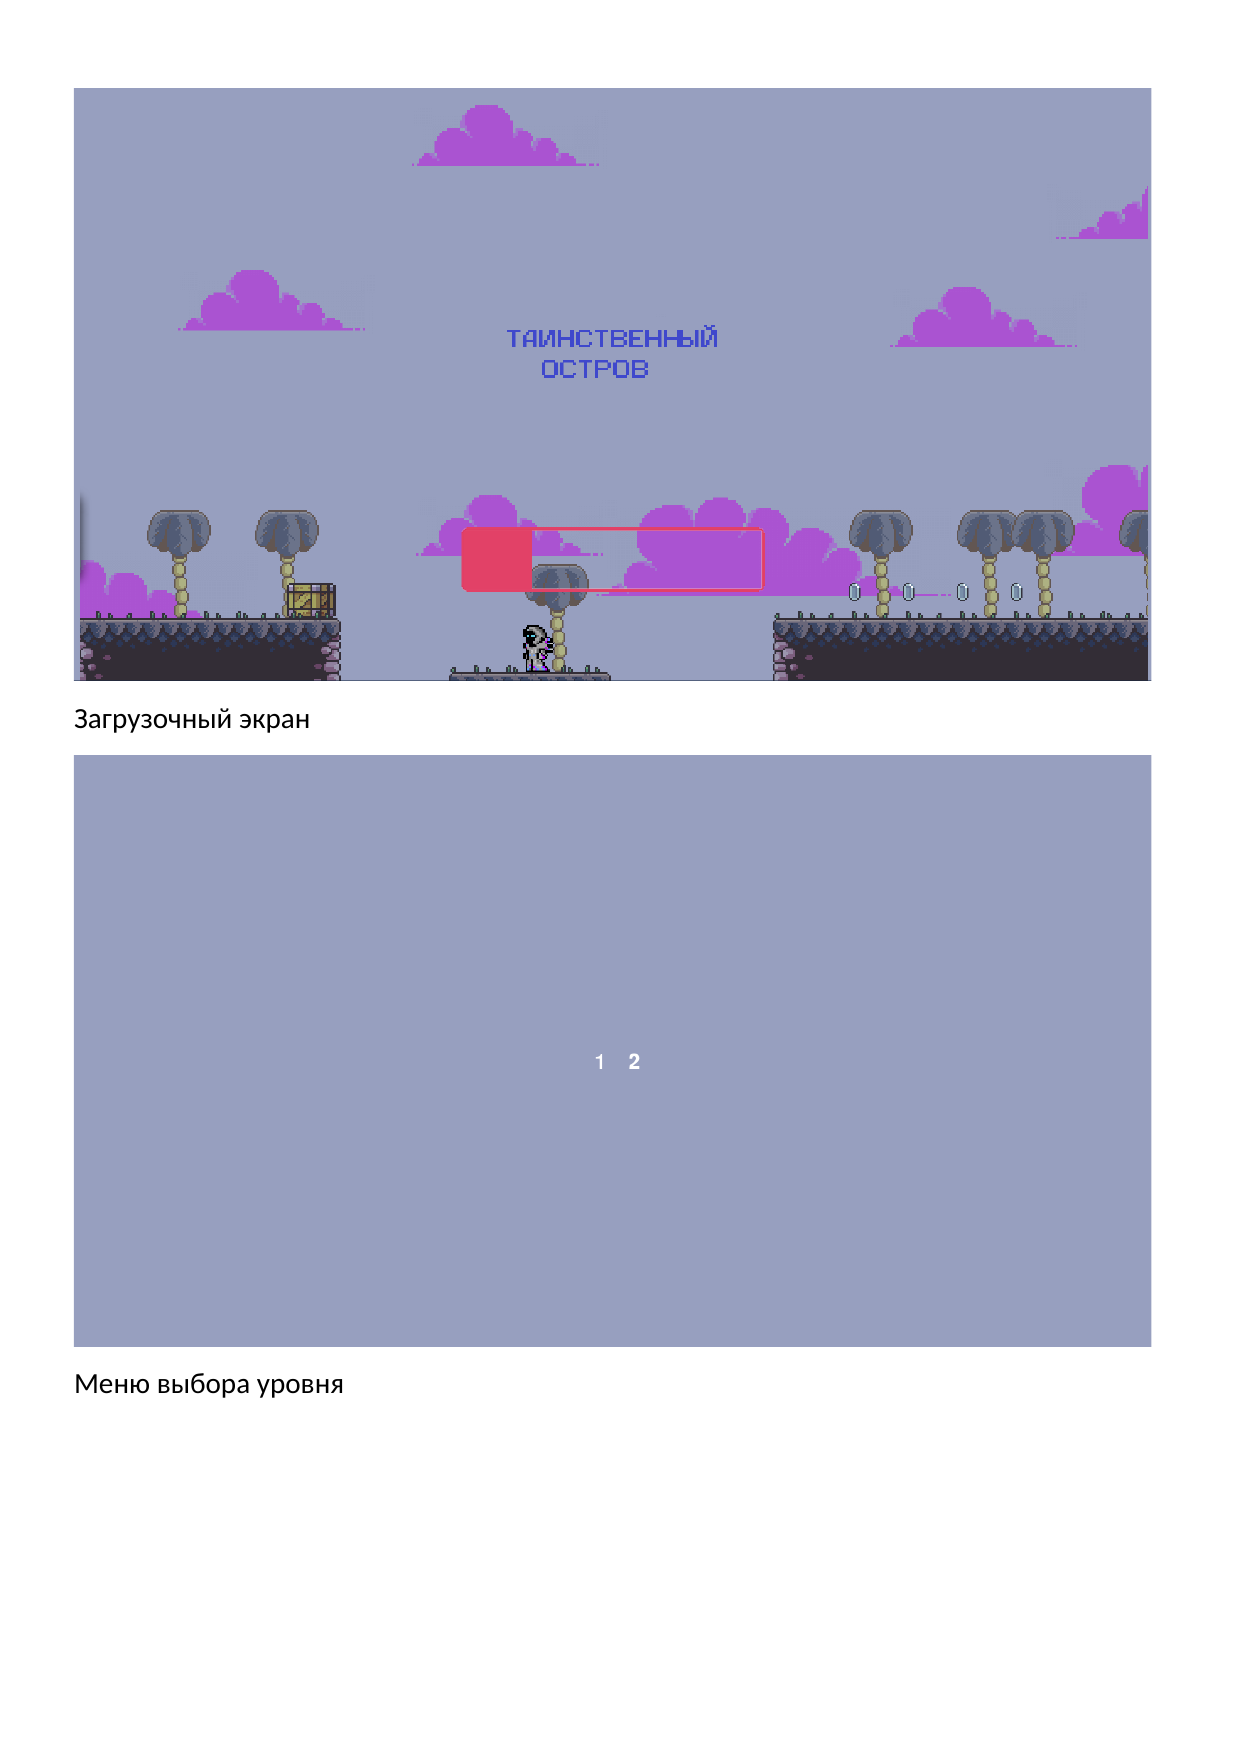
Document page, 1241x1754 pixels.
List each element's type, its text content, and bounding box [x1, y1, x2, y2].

picture [73, 755, 1152, 1347]
text Меню выбора уровня [74, 1366, 1152, 1401]
picture [73, 88, 1152, 681]
text Загрузочный экран [74, 700, 1152, 736]
